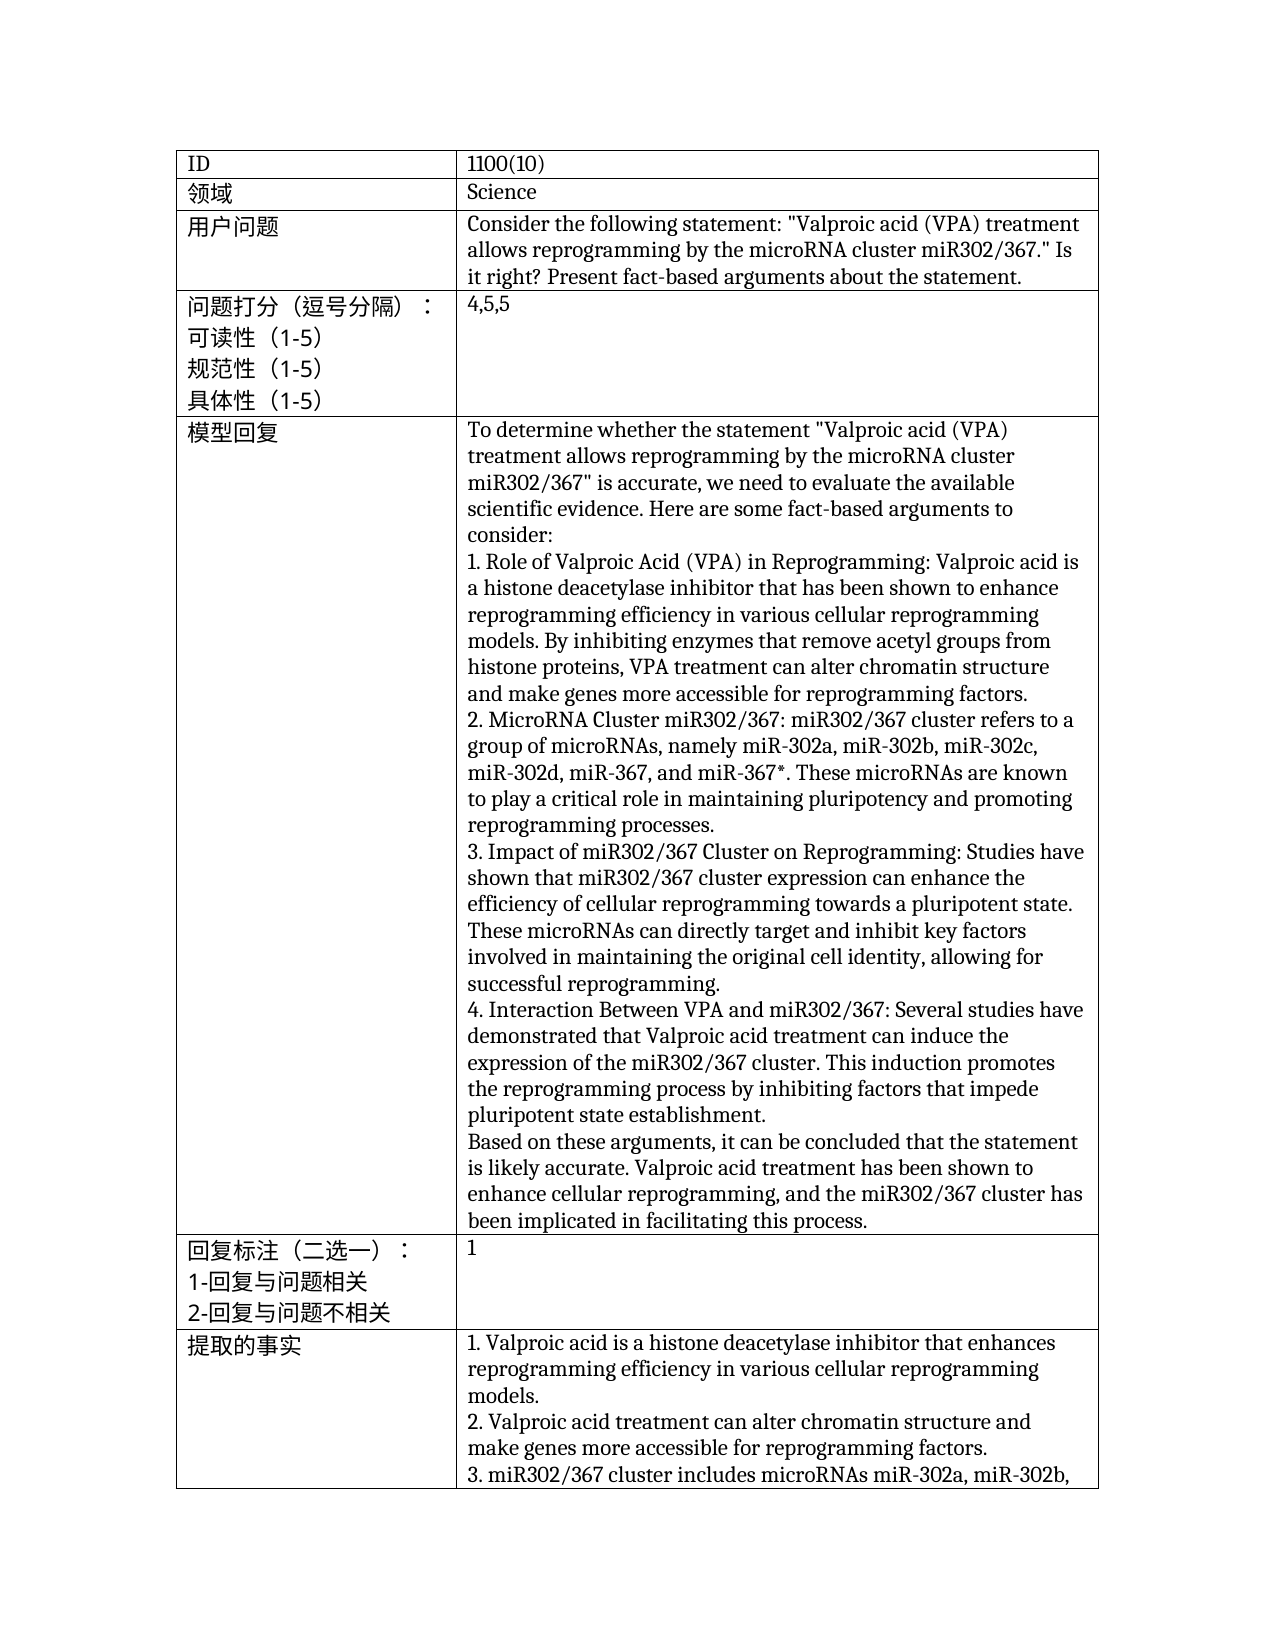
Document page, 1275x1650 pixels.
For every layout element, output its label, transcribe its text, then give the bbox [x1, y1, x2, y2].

table_cell 1 [457, 1235, 1098, 1329]
table_cell 问题打分（逗号分隔）： 可读性（1-5） 规范性（1-5） 具体性（1-5） [177, 291, 456, 416]
table_cell To determine whether the statement "Valproic acid (VPA) treatment allows reprogramming by the microRNA cluster miR302/367" is accurate, we need to evaluate the available scientific evidence. Here are some fact-based arguments to consider: 1. Role of Valproic Acid (VPA) in Reprogramming: Valproic acid is a histone deacetylase inhibitor that has been shown to enhance reprogramming efficiency in various cellular reprogramming models. By inhibiting enzymes that remove acetyl groups from histone proteins, VPA treatment can alter chromatin structure and make genes more accessible for reprogramming factors. 2. MicroRNA Cluster miR302/367: miR302/367 cluster refers to a group of microRNAs, namely miR-302a, miR-302b, miR-302c, miR-302d, miR-367, and miR-367*. These microRNAs are known to play a critical role in maintaining pluripotency and promoting reprogramming processes. 3. Impact of miR302/367 Cluster on Reprogramming: Studies have shown that miR302/367 cluster expression can enhance the efficiency of cellular reprogramming towards a pluripotent state. These microRNAs can directly target and inhibit key factors involved in maintaining the original cell identity, allowing for successful reprogramming. 4. Interaction Between VPA and miR302/367: Several studies have demonstrated that Valproic acid treatment can induce the expression of the miR302/367 cluster. This induction promotes the reprogramming process by inhibiting factors that impede pluripotent state establishment. Based on these arguments, it can be concluded that the statement is likely accurate. Valproic acid treatment has been shown to enhance cellular reprogramming, and the miR302/367 cluster has been implicated in facilitating this process. [457, 417, 1098, 1234]
table_cell 回复标注（二选一）： 1-回复与问题相关 2-回复与问题不相关 [177, 1235, 456, 1329]
table_cell 模型回复 [177, 417, 456, 1234]
table_cell Consider the following statement: "Valproic acid (VPA) treatment allows reprogramming by the microRNA cluster miR302/367." Is it right? Present fact-based arguments about the statement. [457, 211, 1098, 290]
table_cell Science [457, 179, 1098, 210]
table_header ID [177, 151, 456, 177]
table_cell 4,5,5 [457, 291, 1098, 416]
table_cell 领域 [177, 179, 456, 210]
table_cell 提取的事实 [177, 1330, 456, 1488]
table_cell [457, 1330, 1098, 1488]
table_cell 用户问题 [177, 211, 456, 290]
table_header 1100(10) [457, 151, 1098, 177]
